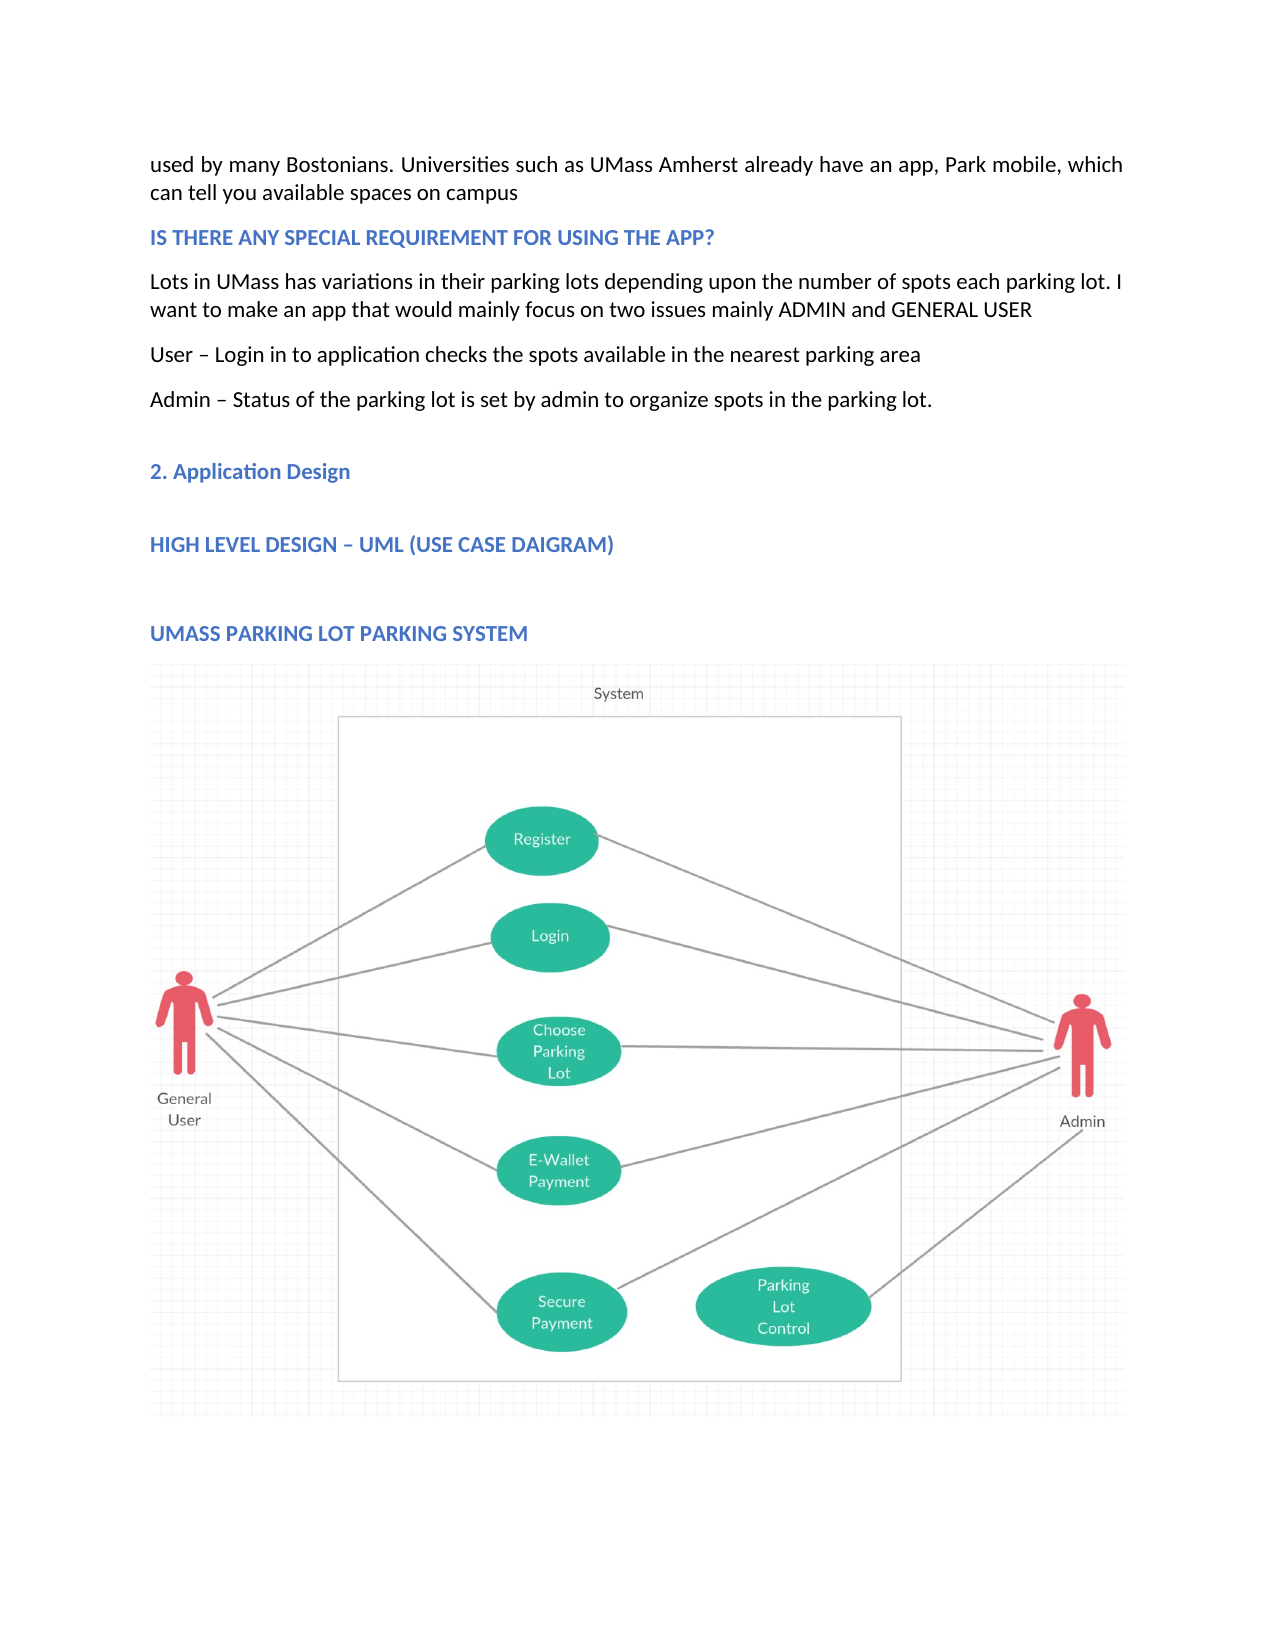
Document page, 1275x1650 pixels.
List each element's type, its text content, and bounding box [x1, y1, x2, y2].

text IS THERE ANY SPECIAL REQUIREMENT FOR USING THE APP? [150, 223, 1125, 251]
text UMASS PARKING LOT PARKING SYSTEM [150, 619, 1125, 648]
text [150, 150, 1125, 206]
text HIGH LEVEL DESIGN – UML (USE CASE DAIGRAM) [150, 530, 1125, 558]
text Lots in UMass has variations in their parking lots depending upon the number of spots each parking lot. I want to make an app that would mainly focus on two issues mainly ADMIN and GENERAL USER [150, 267, 1125, 323]
text 2. Application Design [150, 457, 1125, 486]
text User – Login in to application checks the spots available in the nearest parking area [150, 340, 1125, 368]
text Admin – Status of the parking lot is set by admin to organize spots in the parking lot. [150, 385, 1125, 413]
picture [150, 664, 1125, 1417]
